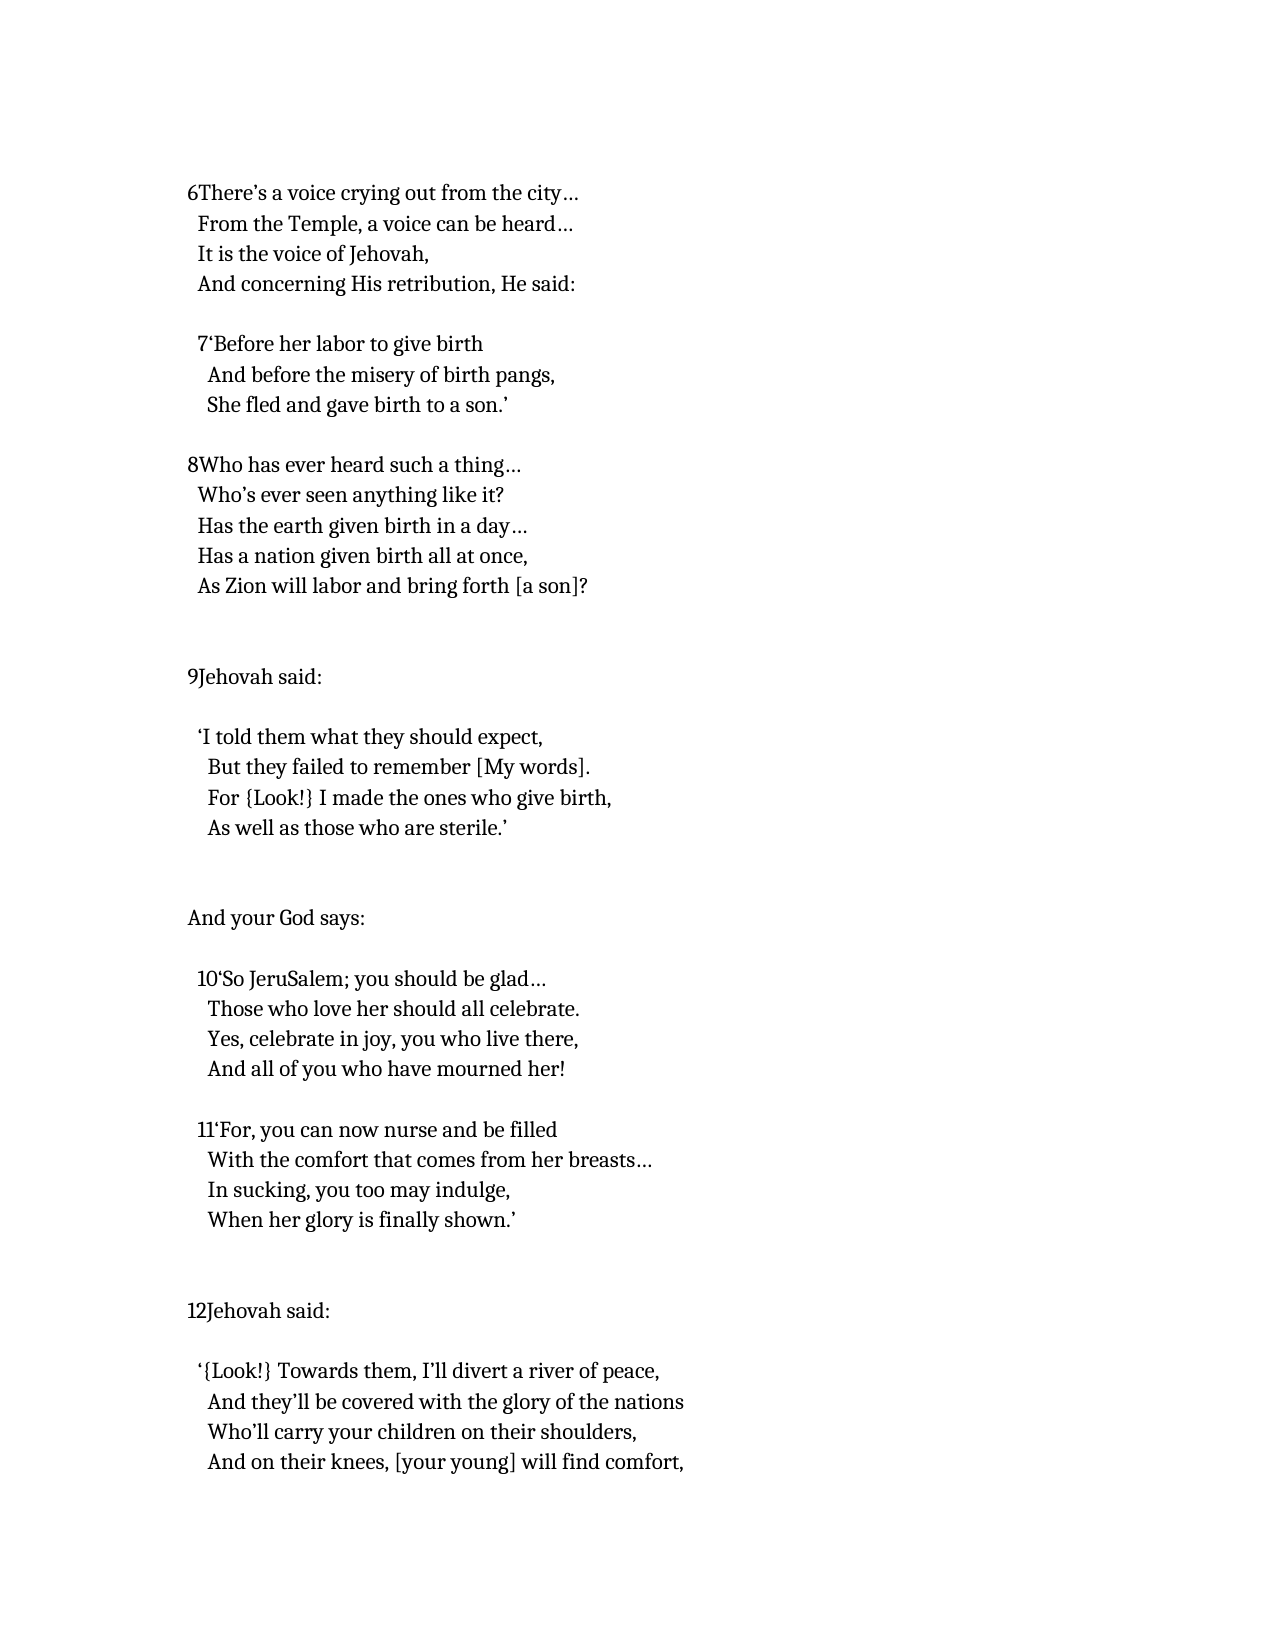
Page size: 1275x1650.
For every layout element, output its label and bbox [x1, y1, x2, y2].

text [187, 150, 1087, 1475]
